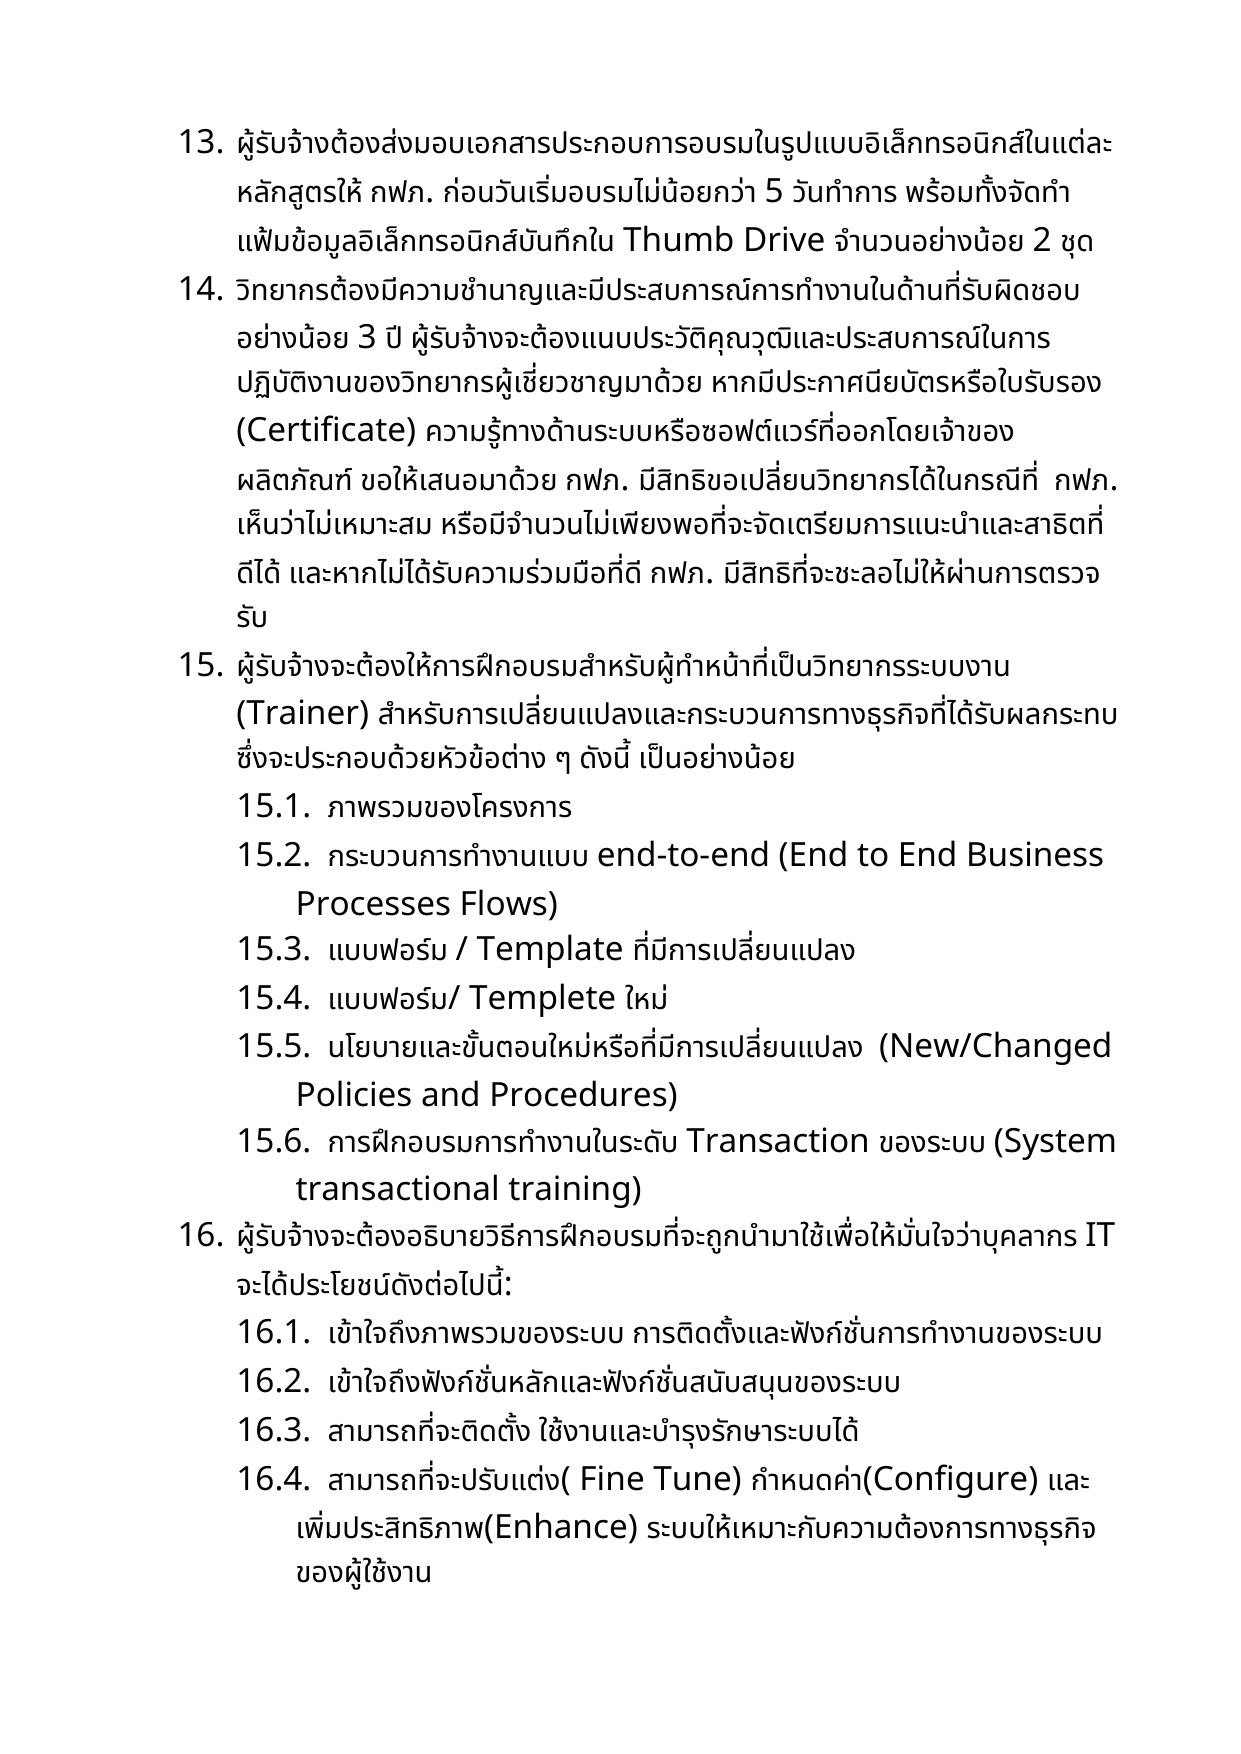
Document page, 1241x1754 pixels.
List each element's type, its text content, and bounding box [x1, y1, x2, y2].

list การฝึกอบรมการทำงานในระดับ Transaction ของระบบ (System transactional training) [236, 1116, 1122, 1211]
list ภาพรวมของโครงการ [236, 782, 1122, 831]
list กระบวนการทำงานแบบ end-to-end (End to End Business Processes Flows) [236, 831, 1122, 925]
list ผู้รับจ้างต้องส่งมอบเอกสารประกอบการอบรมในรูปแบบอิเล็กทรอนิกส์ในแต่ละหลักสูตรให้ กฟภ. ก่อนวันเริ่มอบรมไม่น้อยกว่า 5 วันทำการ พร้อมทั้งจัดทำแฟ้มข้อมูลอิเล็กทรอนิกส์บันทึกใน Thumb Drive จำนวนอย่างน้อย 2 ชุด [177, 118, 1122, 264]
list ผู้รับจ้างจะต้องอธิบายวิธีการฝึกอบรมที่จะถูกนำมาใช้เพื่อให้มั่นใจว่าบุคลากร IT จะได้ประโยชน์ดังต่อไปนี้: [177, 1211, 1122, 1308]
list เข้าใจถึงภาพรวมของระบบ การติดตั้งและฟังก์ชั่นการทำงานของระบบ [236, 1308, 1122, 1357]
list สามารถที่จะปรับแต่ง( Fine Tune) กำหนดค่า(Configure) และเพิ่มประสิทธิภาพ(Enhance) ระบบให้เหมาะกับความต้องการทางธุรกิจของผู้ใช้งาน [236, 1454, 1122, 1596]
list ผู้รับจ้างจะต้องให้การฝึกอบรมสำหรับผู้ทำหน้าที่เป็นวิทยากรระบบงาน (Trainer) สำหรับการเปลี่ยนแปลงและกระบวนการทางธุรกิจที่ได้รับผลกระทบ ซึ่งจะประกอบด้วยหัวข้อต่าง ๆ ดังนี้ เป็นอย่างน้อย [177, 640, 1122, 782]
list นโยบายและขั้นตอนใหม่หรือที่มีการเปลี่ยนแปลง (New/Changed Policies and Procedures) [236, 1022, 1122, 1116]
list แบบฟอร์ม/ Templete ใหม่ [236, 973, 1122, 1022]
list แบบฟอร์ม / Template ที่มีการเปลี่ยนแปลง [236, 925, 1122, 973]
list เข้าใจถึงฟังก์ชั่นหลักและฟังก์ชั่นสนับสนุนของระบบ [236, 1357, 1122, 1406]
list วิทยากรต้องมีความชำนาญและมีประสบการณ์การทำงานในด้านที่รับผิดชอบอย่างน้อย 3 ปี ผู้รับจ้างจะต้องแนบประวัติคุณวุฒิและประสบการณ์ในการปฏิบัติงานของวิทยากรผู้เชี่ยวชาญมาด้วย หากมีประกาศนียบัตรหรือใบรับรอง (Certificate) ความรู้ทางด้านระบบหรือซอฟต์แวร์ที่ออกโดยเจ้าของผลิตภัณฑ์ ขอให้เสนอมาด้วย กฟภ. มีสิทธิขอเปลี่ยนวิทยากรได้ในกรณีที่ กฟภ. เห็นว่าไม่เหมาะสม หรือมีจำนวนไม่เพียงพอที่จะจัดเตรียมการแนะนำและสาธิตที่ดีได้ และหากไม่ได้รับความร่วมมือที่ดี กฟภ. มีสิทธิที่จะชะลอไม่ให้ผ่านการตรวจรับ [177, 264, 1122, 640]
list สามารถที่จะติดตั้ง ใช้งานและบำรุงรักษาระบบได้ [236, 1406, 1122, 1454]
